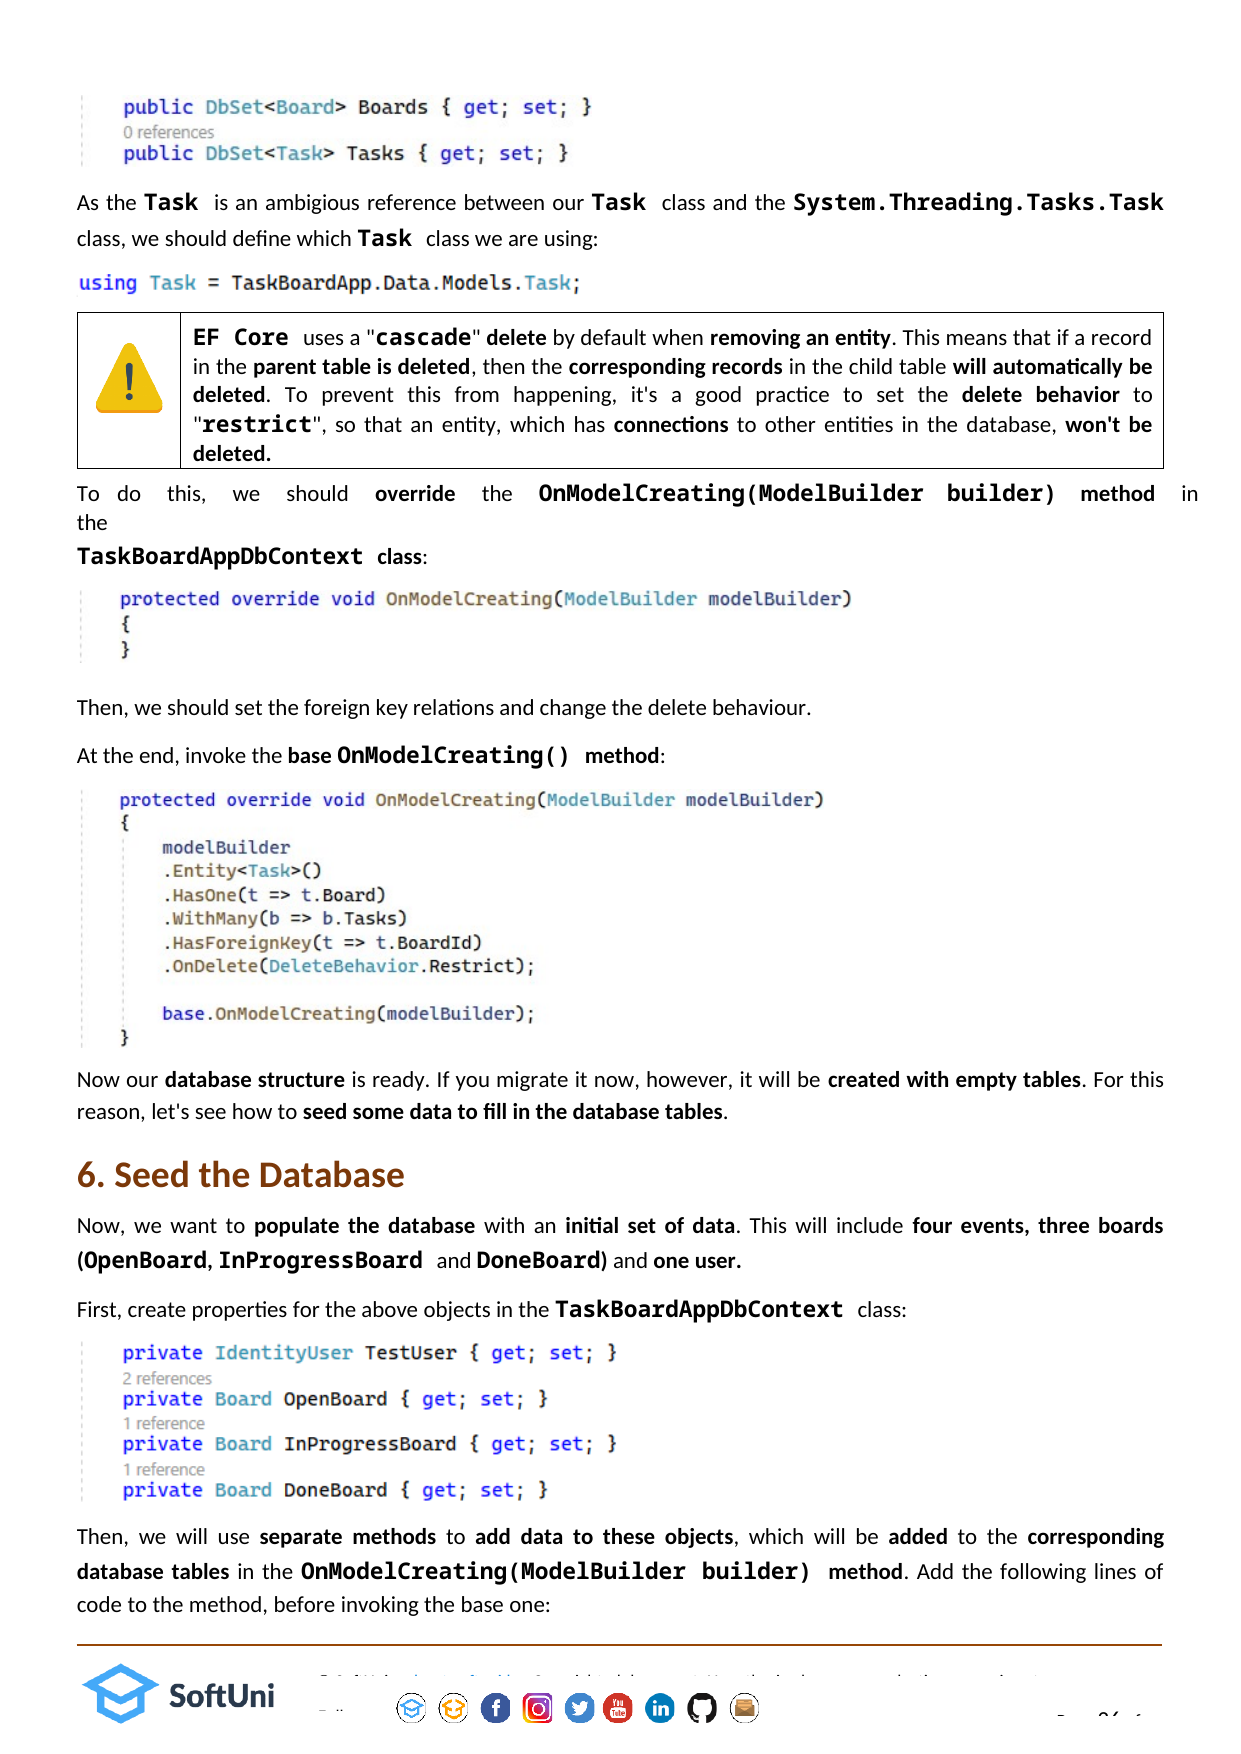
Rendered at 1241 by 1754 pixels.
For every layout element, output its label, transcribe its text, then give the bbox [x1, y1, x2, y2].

table_header [78, 313, 180, 467]
picture [729, 1693, 759, 1723]
text As the Task is an ambigious reference between our Task class and the System.Threading.Tasks.Task class, we should define which Task class we are using: [77, 186, 1164, 253]
picture [666, 1693, 675, 1701]
picture [80, 1341, 617, 1502]
picture [659, 1706, 668, 1715]
picture [80, 95, 592, 167]
text TaskBoardAppDbContext class: [77, 540, 1198, 571]
picture [396, 1693, 426, 1723]
picture [645, 1714, 653, 1723]
picture [564, 1693, 595, 1723]
picture [76, 274, 579, 297]
table_header EF Core uses a "cascade" delete by default when removing an entity. This means that if a record in the parent table is deleted, then the corresponding records in the child table will automatically be deleted. To prevent this from happening, it's a good practice to set the delete behavior to "restrict", so that an entity, which has connections to other entities in the database, won't be deleted. [181, 313, 1163, 467]
picture [81, 1663, 274, 1724]
subtitle Seed the Database [77, 1151, 1198, 1197]
picture [80, 789, 824, 1048]
text To do this, we should override the OnModelCreating(ModelBuilder builder) method in the [77, 477, 1198, 536]
picture [687, 1693, 717, 1723]
text Now, we want to populate the database with an initial set of data. This will include four events, three boards (OpenBoard, InProgressBoard and DoneBoard) and one user. [77, 1211, 1164, 1275]
picture [95, 342, 163, 413]
text Now our database structure is ready. If you migrate it now, however, it will be created with empty tables. For this reason, let's see how to seed some data to fill in the database tables. [77, 1065, 1164, 1125]
picture [645, 1693, 654, 1702]
picture [438, 1693, 468, 1723]
picture [522, 1693, 553, 1723]
picture [668, 1716, 675, 1723]
picture [480, 1693, 510, 1723]
picture [79, 590, 852, 663]
picture [602, 1693, 633, 1723]
text First, create properties for the above objects in the TaskBoardAppDbContext class: [77, 1292, 1198, 1324]
